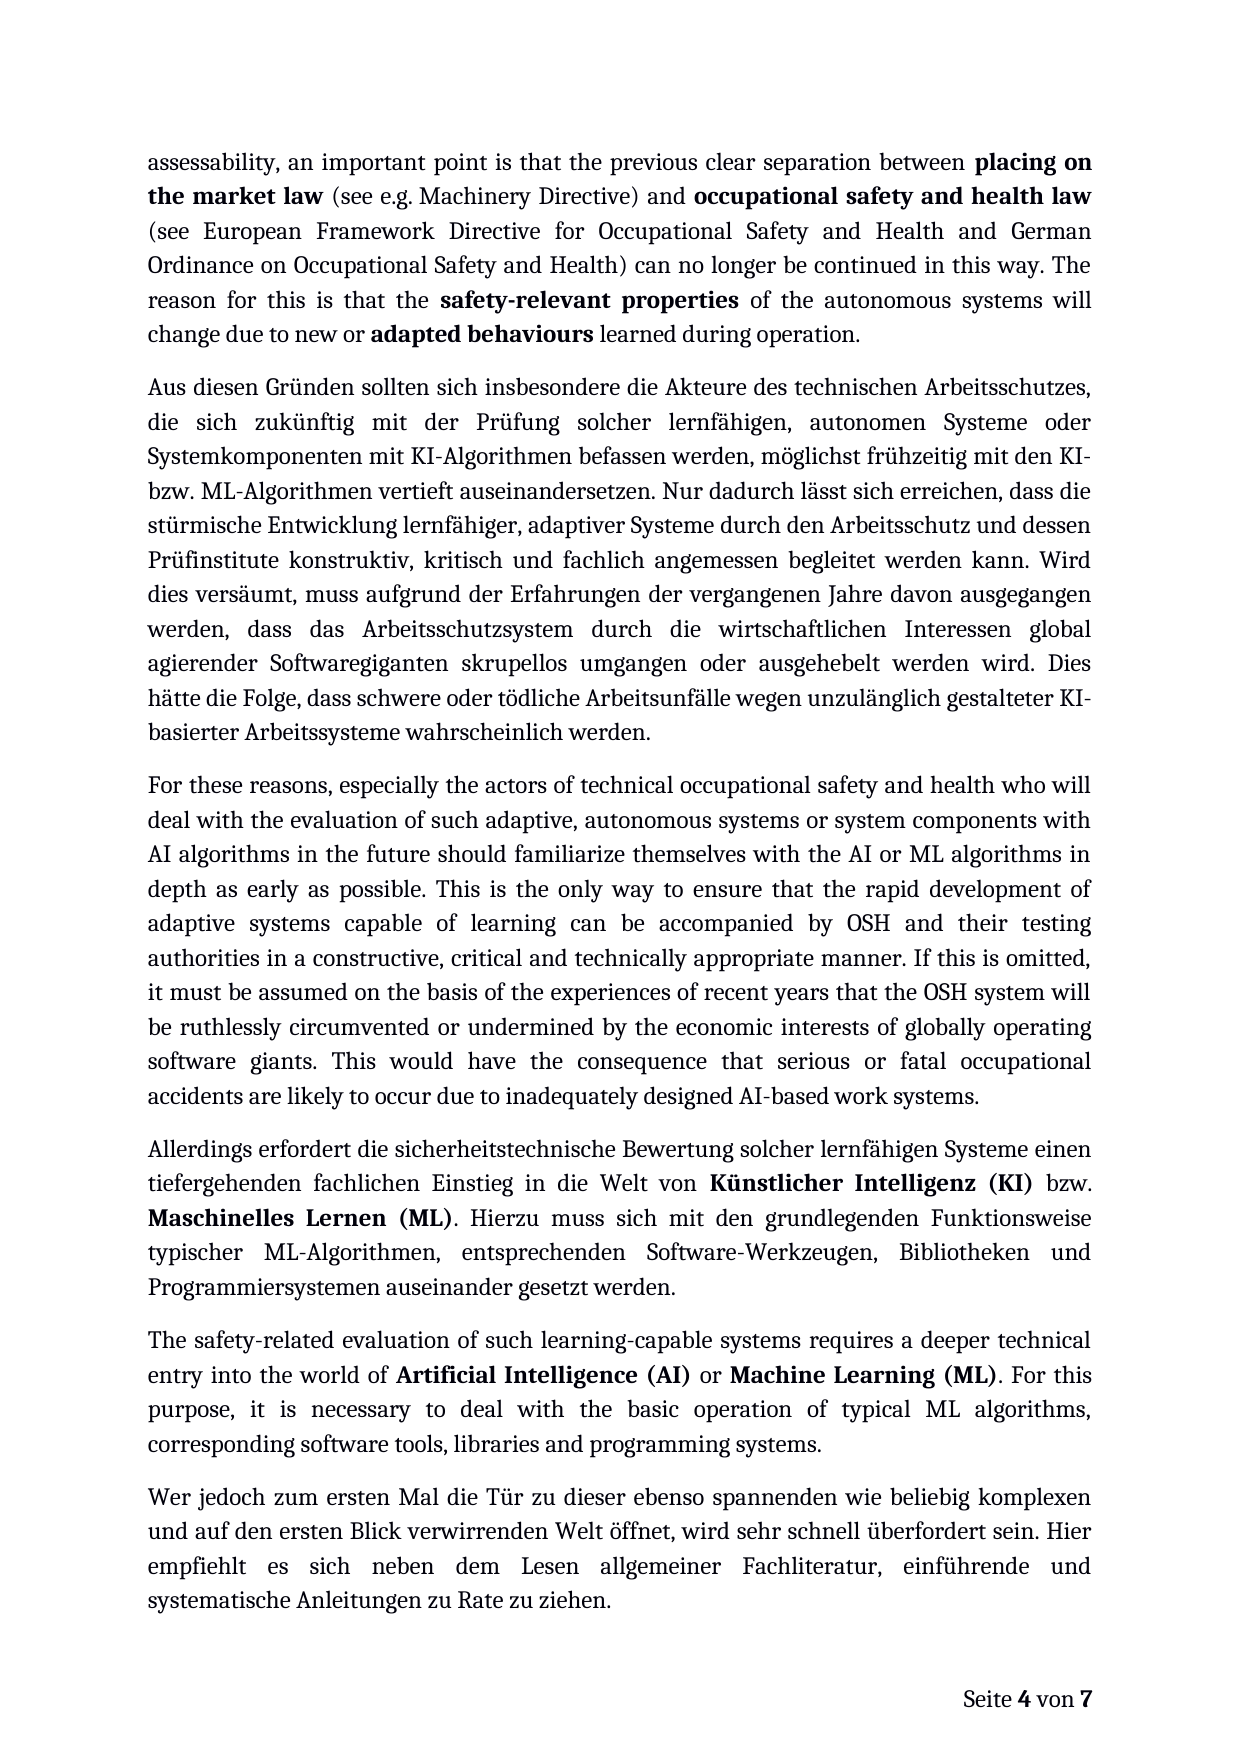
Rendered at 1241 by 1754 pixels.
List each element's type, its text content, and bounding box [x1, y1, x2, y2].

text For these reasons, especially the actors of technical occupational safety and health who will deal with the evaluation of such adaptive, autonomous systems or system components with AI algorithms in the future should familiarize themselves with the AI or ML algorithms in depth as early as possible. This is the only way to ensure that the rapid development of adaptive systems capable of learning can be accompanied by OSH and their testing authorities in a constructive, critical and technically appropriate manner. If this is omitted, it must be assumed on the basis of the experiences of recent years that the OSH system will be ruthlessly circumvented or undermined by the economic interests of globally operating software giants. This would have the consequence that serious or fatal occupational accidents are likely to occur due to inadequately designed AI-based work systems. [148, 771, 1092, 1110]
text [148, 148, 1092, 349]
text Aus diesen Gründen sollten sich insbesondere die Akteure des technischen Arbeitsschutzes, die sich zukünftig mit der Prüfung solcher lernfähigen, autonomen Systeme oder Systemkomponenten mit KI-Algorithmen befassen werden, möglichst frühzeitig mit den KI- bzw. ML-Algorithmen vertieft auseinandersetzen. Nur dadurch lässt sich erreichen, dass die stürmische Entwicklung lernfähiger, adaptiver Systeme durch den Arbeitsschutz und dessen Prüfinstitute konstruktiv, kritisch und fachlich angemessen begleitet werden kann. Wird dies versäumt, muss aufgrund der Erfahrungen der vergangenen Jahre davon ausgegangen werden, dass das Arbeitsschutzsystem durch die wirtschaftlichen Interessen global agierender Softwaregiganten skrupellos umgangen oder ausgehebelt werden wird. Dies hätte die Folge, dass schwere oder tödliche Arbeitsunfälle wegen unzulänglich gestalteter KI-basierter Arbeitssysteme wahrscheinlich werden. [148, 373, 1092, 747]
text Wer jedoch zum ersten Mal die Tür zu dieser ebenso spannenden wie beliebig komplexen und auf den ersten Blick verwirrenden Welt öffnet, wird sehr schnell überfordert sein. Hier empfiehlt es sich neben dem Lesen allgemeiner Fachliteratur, einführende und systematische Anleitungen zu Rate zu ziehen. [148, 1483, 1092, 1615]
text Allerdings erfordert die sicherheitstechnische Bewertung solcher lernfähigen Systeme einen tiefergehenden fachlichen Einstieg in die Welt von Künstlicher Intelligenz (KI) bzw. Maschinelles Lernen (ML). Hierzu muss sich mit den grundlegenden Funktionsweise typischer ML-Algorithmen, entsprechenden Software-Werkzeugen, Bibliotheken und Programmiersystemen auseinander gesetzt werden. [148, 1135, 1092, 1302]
text The safety-related evaluation of such learning-capable systems requires a deeper technical entry into the world of Artificial Intelligence (AI) or Machine Learning (ML). For this purpose, it is necessary to deal with the basic operation of typical ML algorithms, corresponding software tools, libraries and programming systems. [148, 1326, 1092, 1458]
